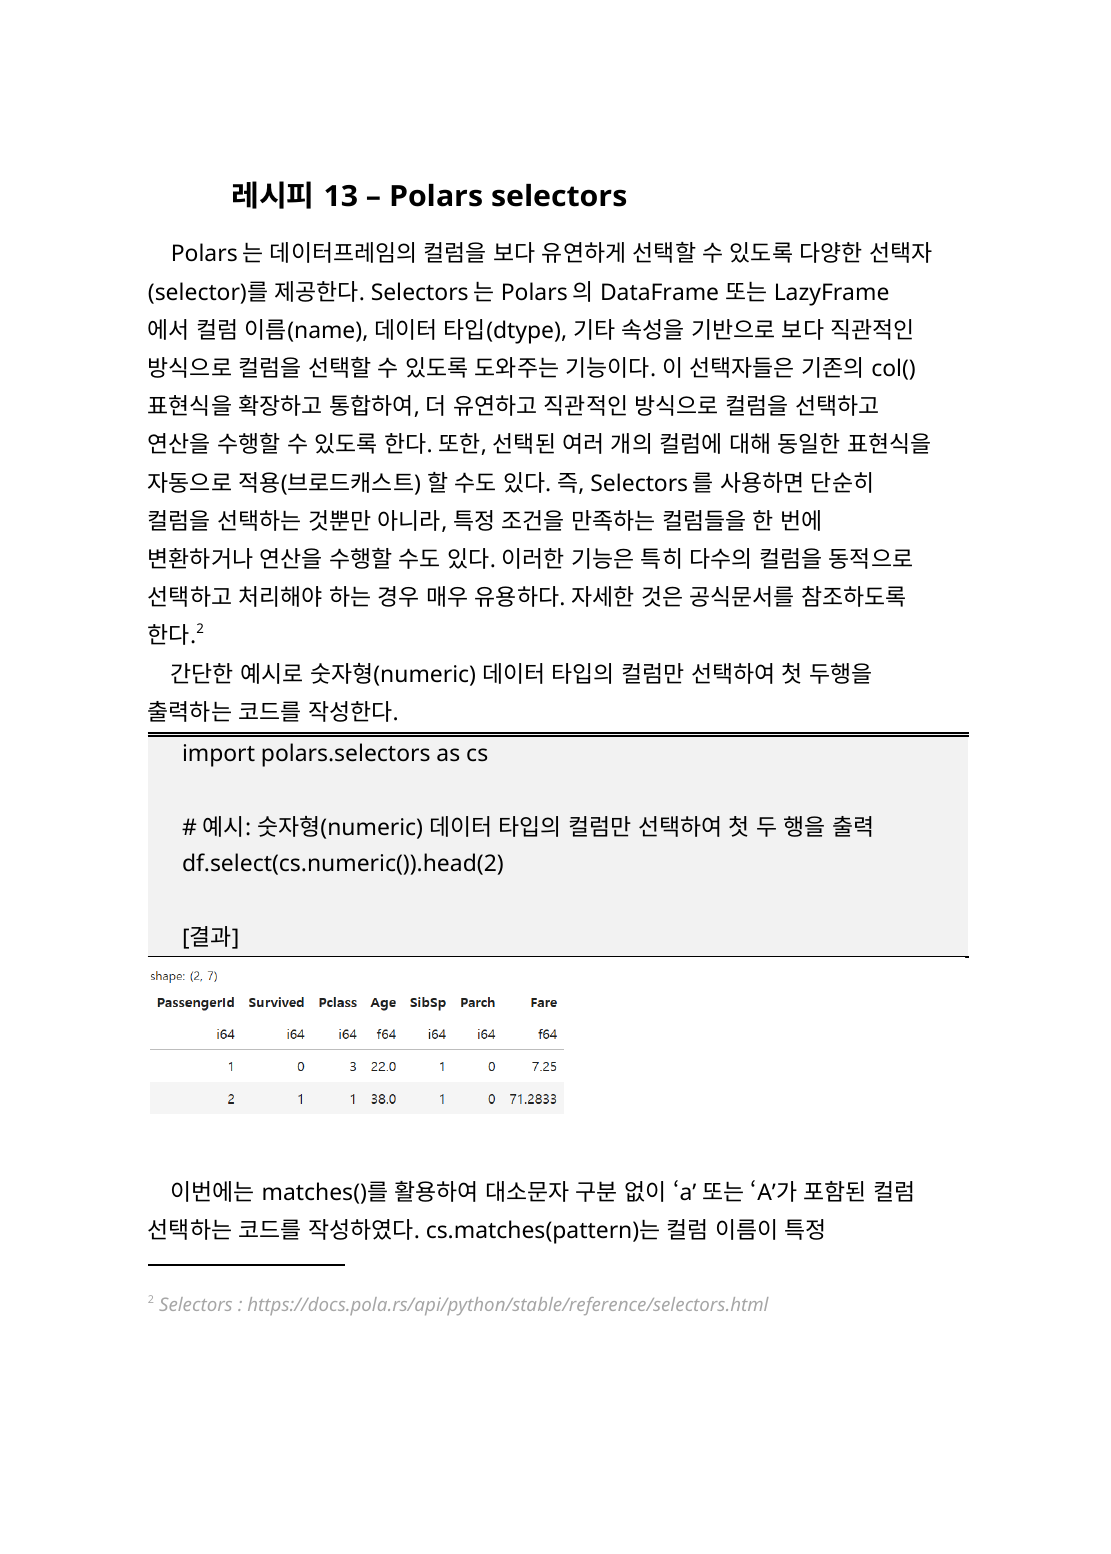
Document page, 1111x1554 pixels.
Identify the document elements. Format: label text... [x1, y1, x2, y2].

table_header import polars.selectors as cs # 예시: 숫자형(numeric) 데이터 타입의 컬럼만 선택하여 첫 두 행을 출력 df.select(cs.numeric()).head(2) [결과] [148, 737, 968, 956]
text Polars는 데이터프레임의 컬럼을 보다 유연하게 선택할 수 있도록 다양한 선택자(selector)를 제공한다. Selectors는 Polars의 DataFrame 또는 LazyFrame에서 컬럼 이름(name), 데이터 타입(dtype), 기타 속성을 기반으로 보다 직관적인 방식으로 컬럼을 선택할 수 있도록 도와주는 기능이다. 이 선택자들은 기존의 col() 표현식을 확장하고 통합하여, 더 유연하고 직관적인 방식으로 컬럼을 선택하고 연산을 수행할 수 있도록 한다. 또한, 선택된 여러 개의 컬럼에 대해 동일한 표현식을 자동으로 적용(브로드캐스트) 할 수도 있다. 즉, Selectors를 사용하면 단순히 컬럼을 선택하는 것뿐만 아니라, 특정 조건을 만족하는 컬럼들을 한 번에 변환하거나 연산을 수행할 수도 있다. 이러한 기능은 특히 다수의 컬럼을 동적으로 선택하고 처리해야 하는 경우 매우 유용하다. 자세한 것은 공식문서를 참조하도록 한다. [148, 235, 933, 651]
picture [147, 957, 966, 1133]
text 간단한 예시로 숫자형(numeric) 데이터 타입의 컬럼만 선택하여 첫 두행을 출력하는 코드를 작성한다. [148, 656, 933, 727]
subtitle 레시피 13 – Polars selectors [231, 173, 933, 215]
